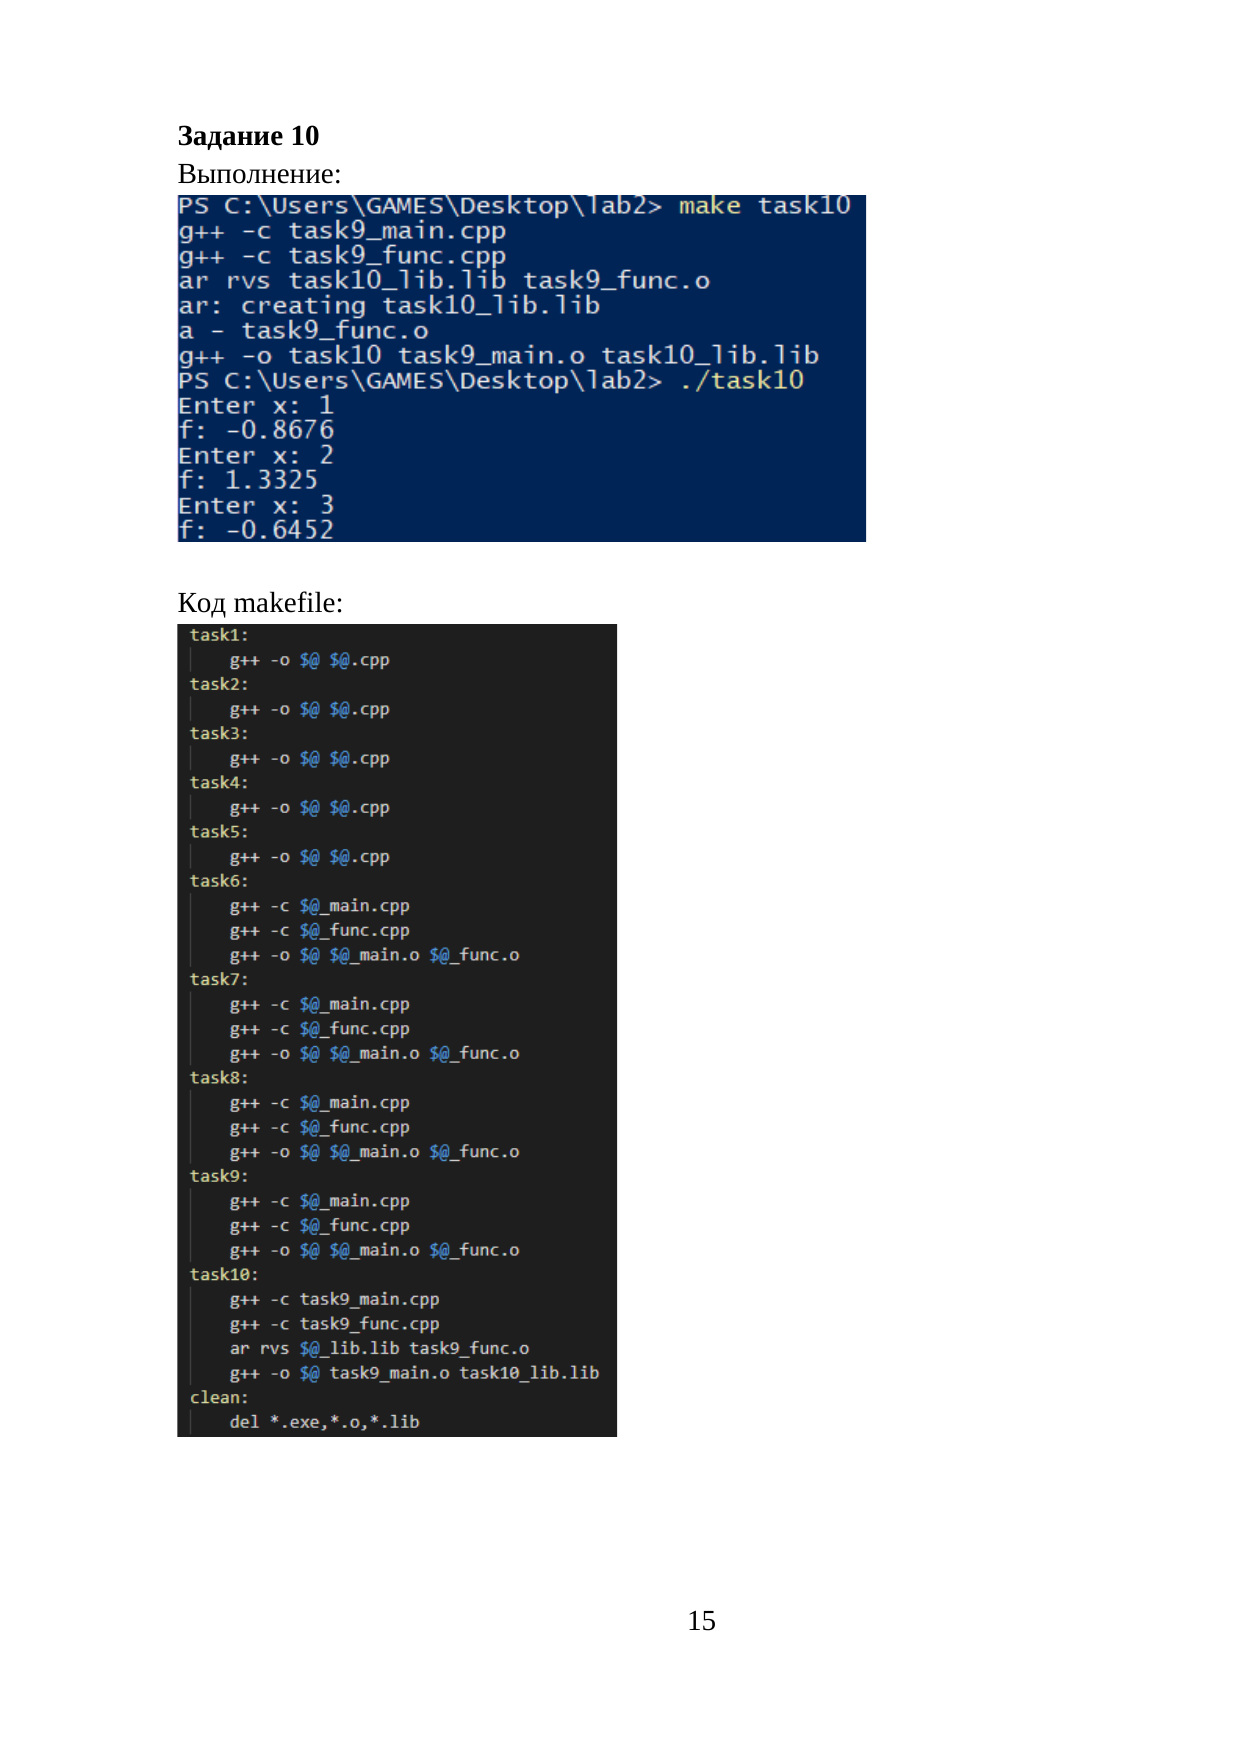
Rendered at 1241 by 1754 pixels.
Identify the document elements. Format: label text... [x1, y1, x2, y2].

text Выполнение: [177, 157, 1152, 190]
text Задание 10 [177, 118, 1152, 152]
picture [177, 624, 618, 1437]
text Код makefile: [177, 586, 1152, 619]
picture [177, 195, 867, 542]
